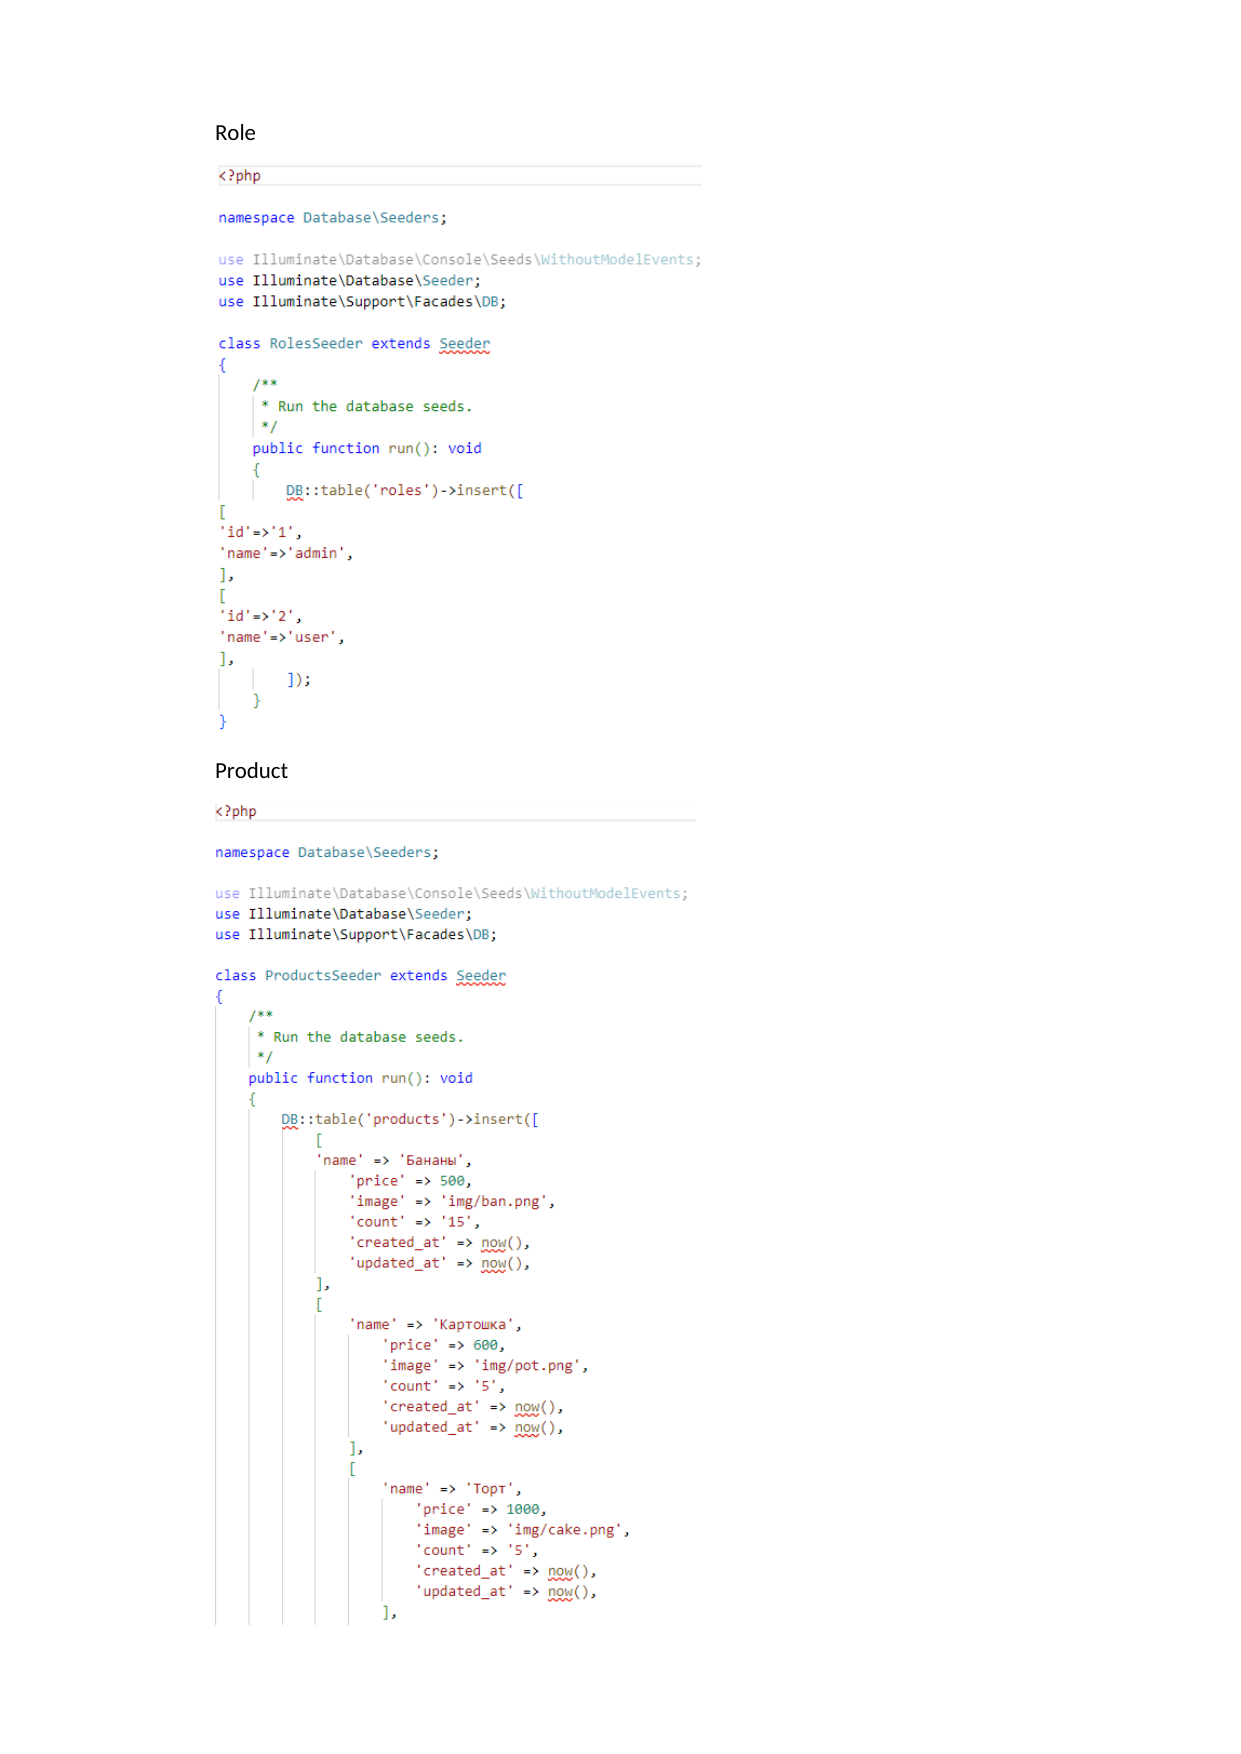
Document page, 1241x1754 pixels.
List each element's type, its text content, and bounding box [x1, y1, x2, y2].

text Product [215, 756, 1152, 784]
text Role [215, 118, 1152, 146]
picture [214, 803, 696, 1625]
picture [214, 165, 703, 738]
